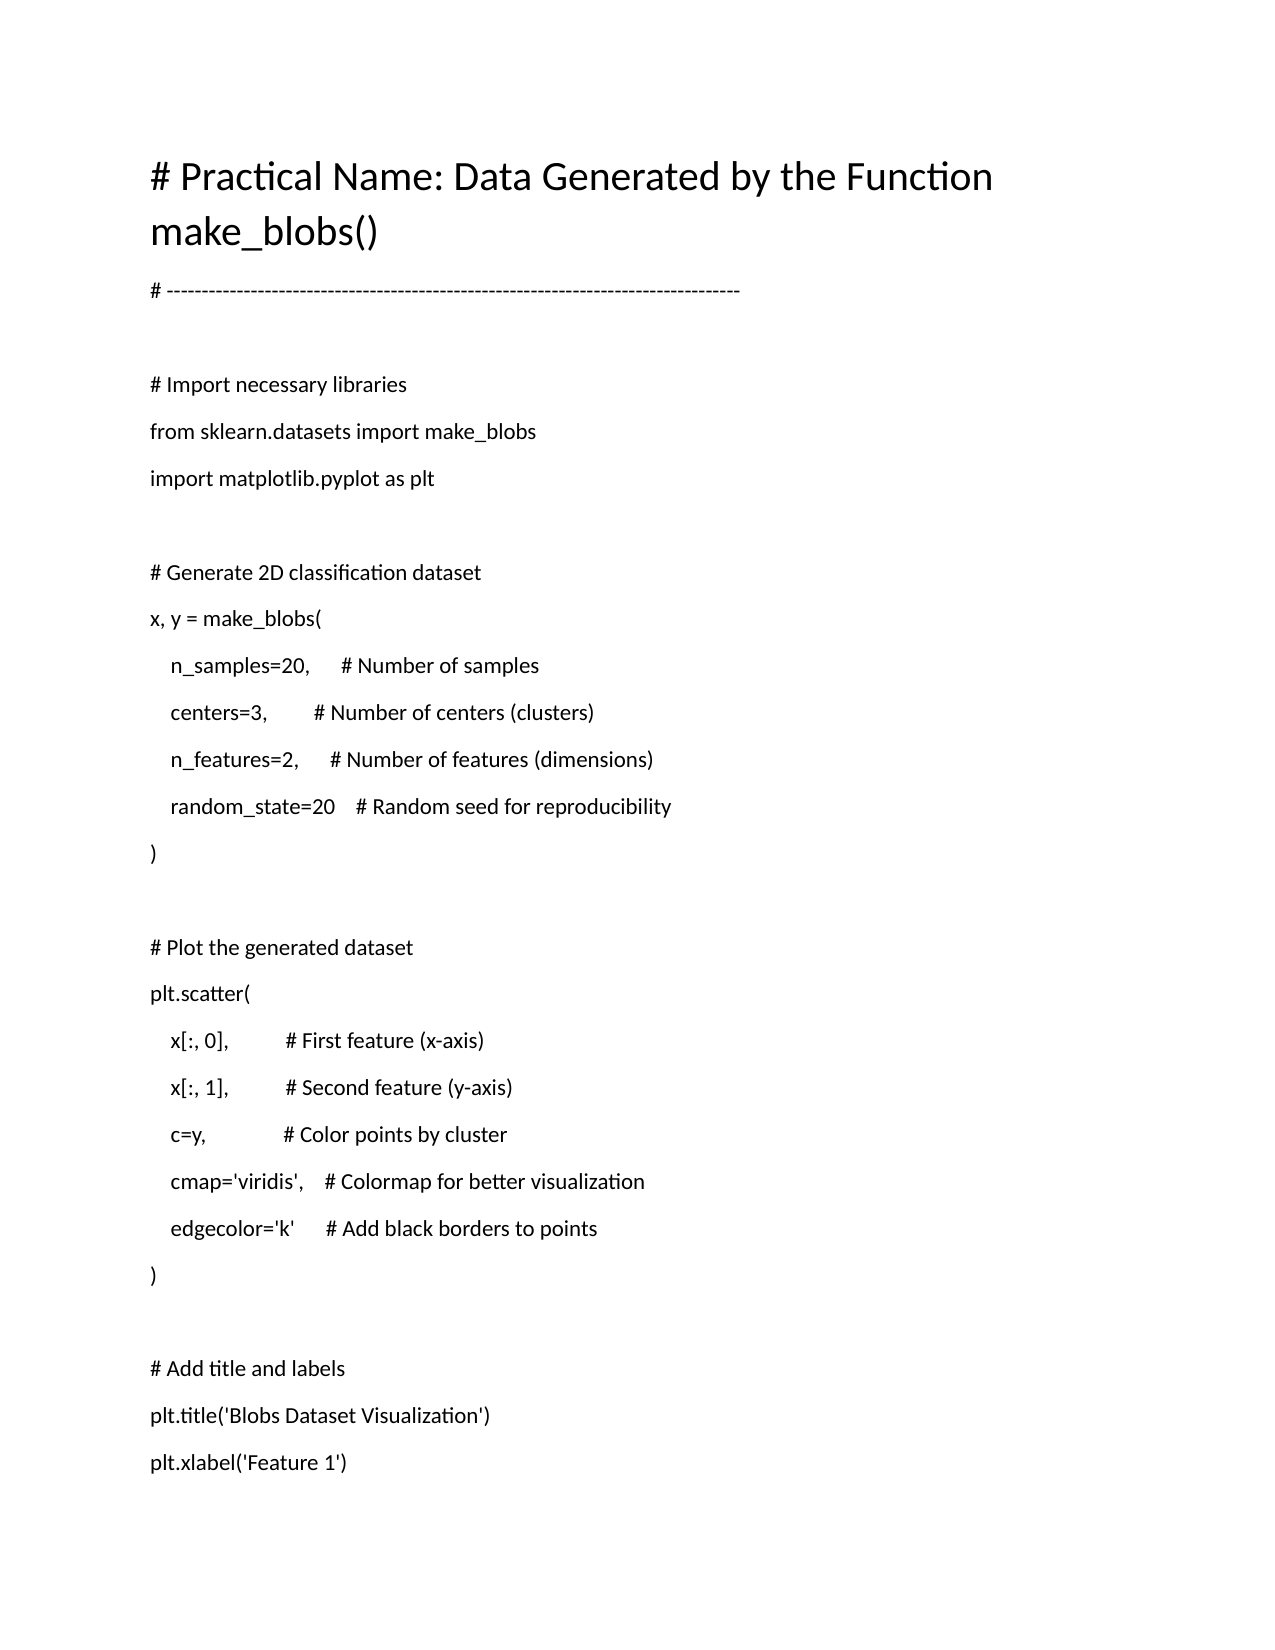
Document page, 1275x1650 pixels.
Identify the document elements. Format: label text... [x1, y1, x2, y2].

text plt.title('Blobs Dataset Visualization') [150, 1401, 1125, 1429]
text x[:, 1], # Second feature (y-axis) [150, 1073, 1125, 1101]
text # Import necessary libraries [150, 370, 1125, 398]
text n_samples=20, # Number of samples [150, 651, 1125, 679]
text plt.scatter( [150, 979, 1125, 1008]
text x, y = make_blobs( [150, 604, 1125, 633]
text # Generate 2D classification dataset [150, 558, 1125, 586]
text n_features=2, # Number of features (dimensions) [150, 745, 1125, 773]
text # Add title and labels [150, 1354, 1125, 1383]
text ) [150, 839, 1125, 867]
text x[:, 0], # First feature (x-axis) [150, 1026, 1125, 1054]
text # ---------------------------------------------------------------------------------- [150, 276, 1125, 304]
text edgecolor='k' # Add black borders to points [150, 1214, 1125, 1242]
text # Practical Name: Data Generated by the Function make_blobs() [150, 150, 1125, 256]
text ) [150, 1261, 1125, 1289]
text c=y, # Color points by cluster [150, 1120, 1125, 1148]
text # Plot the generated dataset [150, 933, 1125, 961]
text import matplotlib.pyplot as plt [150, 464, 1125, 492]
text random_state=20 # Random seed for reproducibility [150, 792, 1125, 820]
text cmap='viridis', # Colormap for better visualization [150, 1167, 1125, 1195]
text from sklearn.datasets import make_blobs [150, 417, 1125, 445]
text plt.xlabel('Feature 1') [150, 1448, 1125, 1476]
text centers=3, # Number of centers (clusters) [150, 698, 1125, 726]
